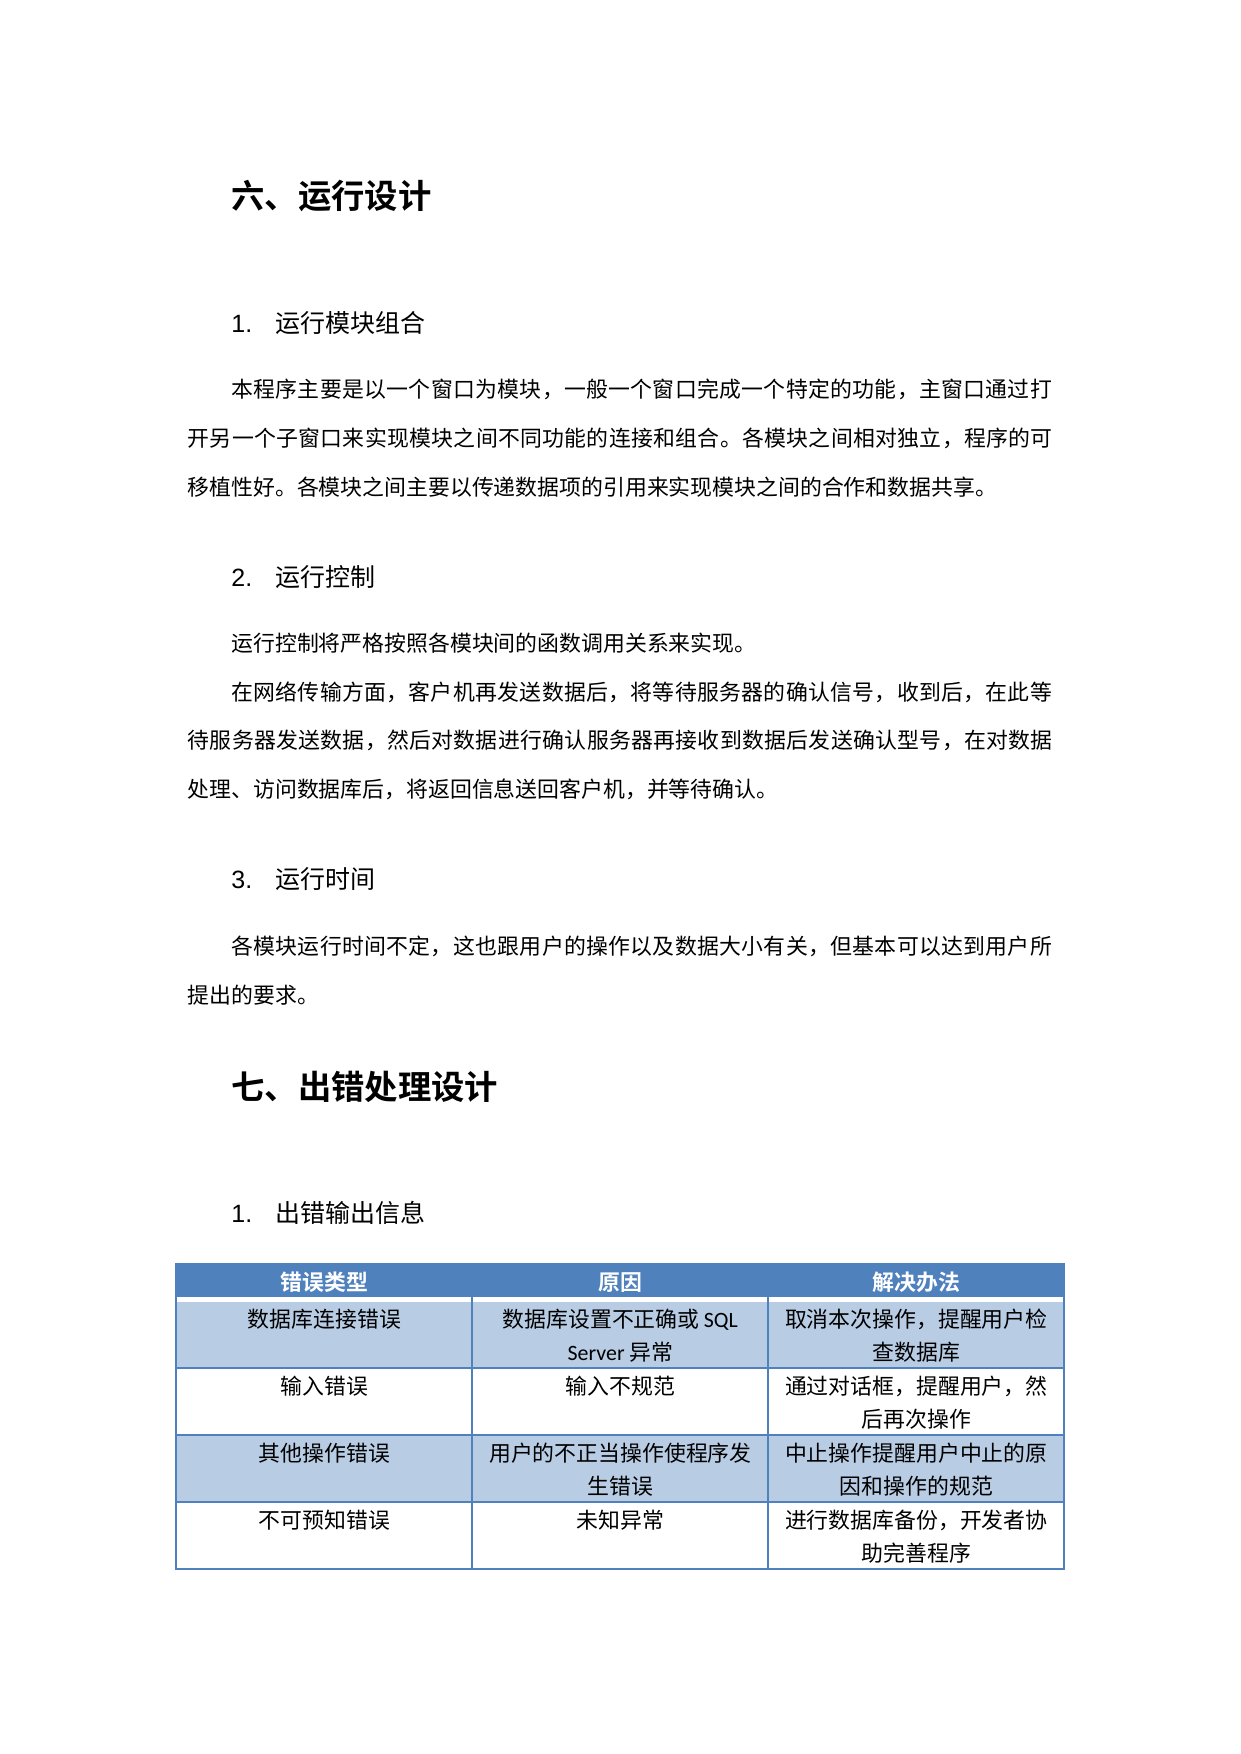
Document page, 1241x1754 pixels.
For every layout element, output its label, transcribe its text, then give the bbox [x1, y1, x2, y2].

text 运行控制将严格按照各模块间的函数调用关系来实现。 [187, 626, 1053, 658]
table_cell 未知异常 [473, 1503, 767, 1568]
table_cell 数据库设置不正确或SQL Server异常 [473, 1302, 767, 1367]
table_cell 用户的不正当操作使程序发生错误 [473, 1436, 767, 1501]
subtitle 本程序主要是以一个窗口为模块，一般一个窗口完成一个特定的功能，主窗口通过打开另一个子窗口来实现模块之间不同功能的连接和组合。各模块之间相对独立，程序的可移植性好。各模块之间主要以传递数据项的引用来实现模块之间的合作和数据共享。 [187, 372, 1053, 502]
subtitle 出错处理设计 [187, 1053, 1053, 1118]
table_cell 不可预知错误 [177, 1503, 471, 1568]
table_header 错误类型 [177, 1265, 471, 1297]
subtitle 运行设计 [187, 162, 1053, 227]
text 在网络传输方面，客户机再发送数据后，将等待服务器的确认信号，收到后，在此等待服务器发送数据，然后对数据进行确认服务器再接收到数据后发送确认型号，在对数据处理、访问数据库后，将返回信息送回客户机，并等待确认。 [187, 674, 1053, 804]
table_header 解决办法 [769, 1265, 1063, 1297]
table_header 原因 [473, 1265, 767, 1297]
subtitle 出错输出信息 [231, 1179, 1053, 1244]
table_cell 进行数据库备份，开发者协助完善程序 [769, 1503, 1063, 1568]
table_cell 取消本次操作，提醒用户检查数据库 [769, 1302, 1063, 1367]
table_cell 通过对话框，提醒用户，然后再次操作 [769, 1369, 1063, 1434]
table_cell 输入错误 [177, 1369, 471, 1434]
subtitle 各模块运行时间不定，这也跟用户的操作以及数据大小有关，但基本可以达到用户所提出的要求。 [187, 928, 1053, 1010]
subtitle 运行控制 [231, 543, 1053, 608]
subtitle 运行模块组合 [231, 289, 1053, 354]
subtitle 运行时间 [231, 845, 1053, 910]
table_cell 其他操作错误 [177, 1436, 471, 1501]
table_cell 中止操作提醒用户中止的原因和操作的规范 [769, 1436, 1063, 1501]
table_cell 数据库连接错误 [177, 1302, 471, 1367]
table_cell 输入不规范 [473, 1369, 767, 1434]
